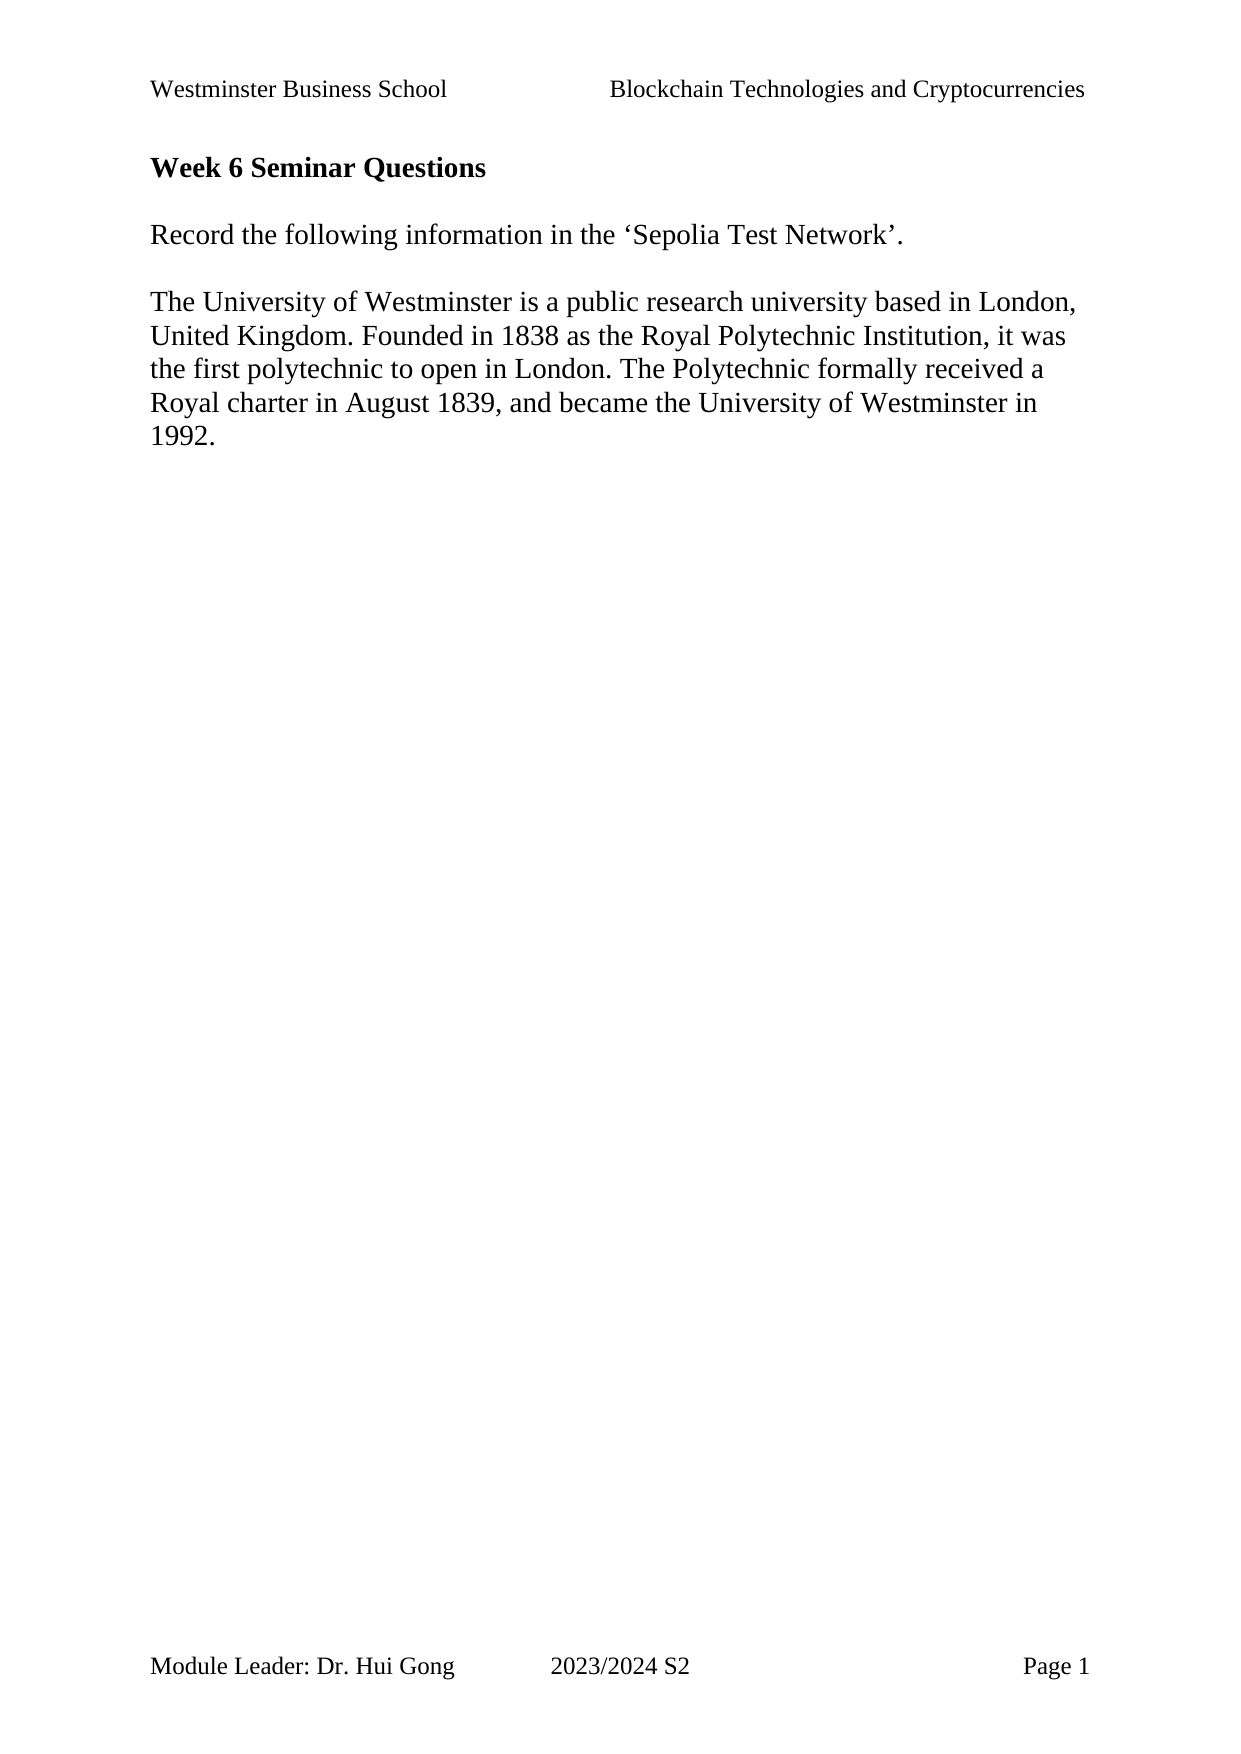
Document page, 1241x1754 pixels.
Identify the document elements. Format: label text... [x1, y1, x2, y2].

text The University of Westminster is a public research university based in London, United Kingdom. Founded in 1838 as the Royal Polytechnic Institution, it was the first polytechnic to open in London. The Polytechnic formally received a Royal charter in August 1839, and became the University of Westminster in 1992. [150, 284, 1090, 452]
text Week 6 Seminar Questions [150, 150, 1090, 183]
text Record the following information in the ‘Sepolia Test Network’. [150, 217, 1090, 251]
